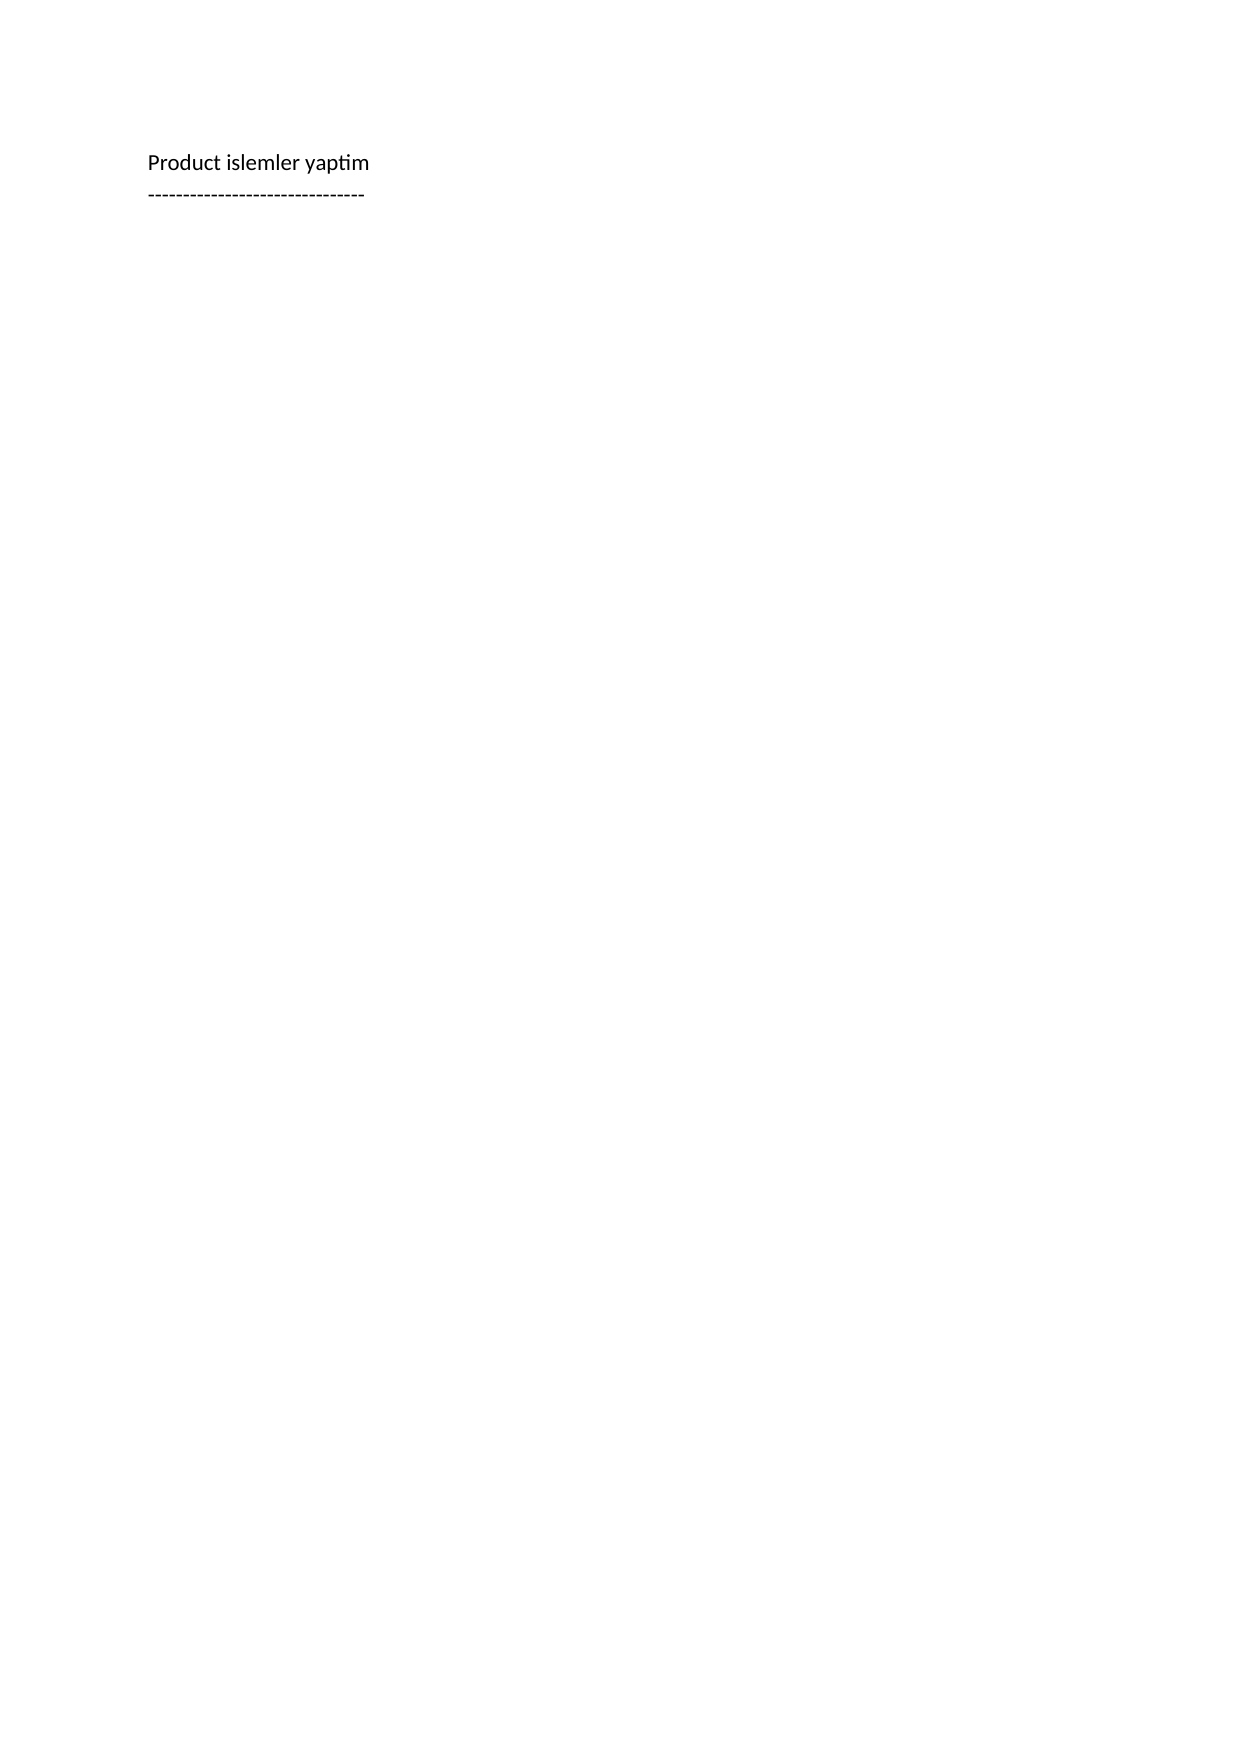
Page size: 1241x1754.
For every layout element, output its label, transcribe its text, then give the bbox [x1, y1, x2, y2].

text Product islemler yaptim ------------------------------- [148, 148, 1093, 208]
